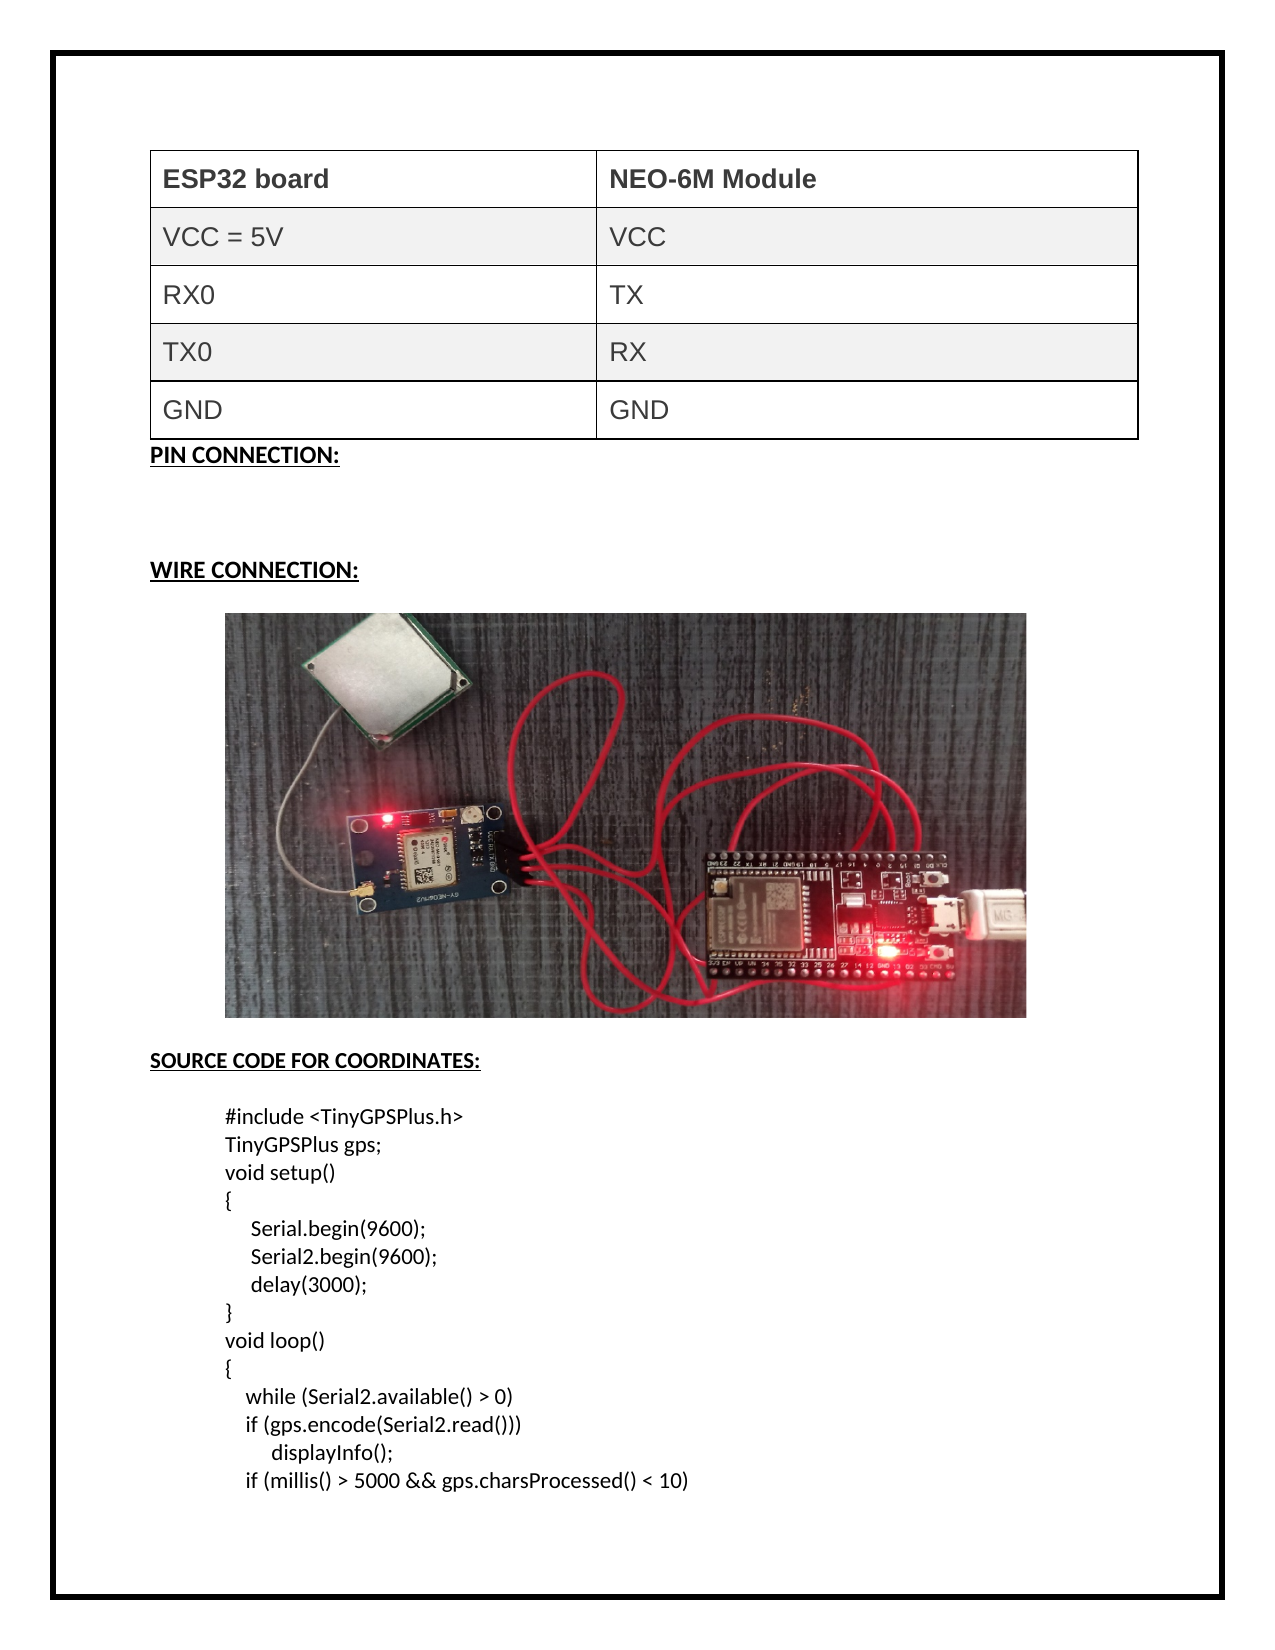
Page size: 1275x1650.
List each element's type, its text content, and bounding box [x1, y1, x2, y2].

table_cell VCC = 5V [151, 208, 596, 264]
table_cell RX0 [151, 266, 596, 322]
text if (millis() > 5000 && gps.charsProcessed() < 10) [225, 1466, 1125, 1494]
text Serial2.begin(9600); [225, 1242, 1125, 1270]
text TinyGPSPlus gps; [225, 1130, 1125, 1158]
text displayInfo(); [225, 1438, 1125, 1466]
table_cell GND [597, 382, 1137, 438]
text delay(3000); [225, 1270, 1125, 1298]
table_cell GND [151, 382, 596, 438]
text #include <TinyGPSPlus.h> [225, 1102, 1125, 1130]
text PIN CONNECTION: [150, 440, 1125, 470]
text while (Serial2.available() > 0) [225, 1382, 1125, 1410]
text { [225, 1186, 1125, 1214]
text Serial.begin(9600); [225, 1214, 1125, 1242]
table_cell TX0 [151, 324, 596, 380]
text void setup() [225, 1158, 1125, 1186]
text if (gps.encode(Serial2.read())) [225, 1410, 1125, 1438]
text WIRE CONNECTION: [150, 554, 1125, 585]
table_cell TX [597, 266, 1137, 322]
table_header ESP32 board [151, 151, 596, 207]
text { [225, 1354, 1125, 1382]
text } [225, 1298, 1125, 1326]
table_cell VCC [597, 208, 1137, 264]
table_cell RX [597, 324, 1137, 380]
text void loop() [225, 1326, 1125, 1354]
picture [225, 613, 1027, 1017]
text SOURCE CODE FOR COORDINATES: [150, 1046, 1125, 1074]
table_header NEO-6M Module [597, 151, 1137, 207]
